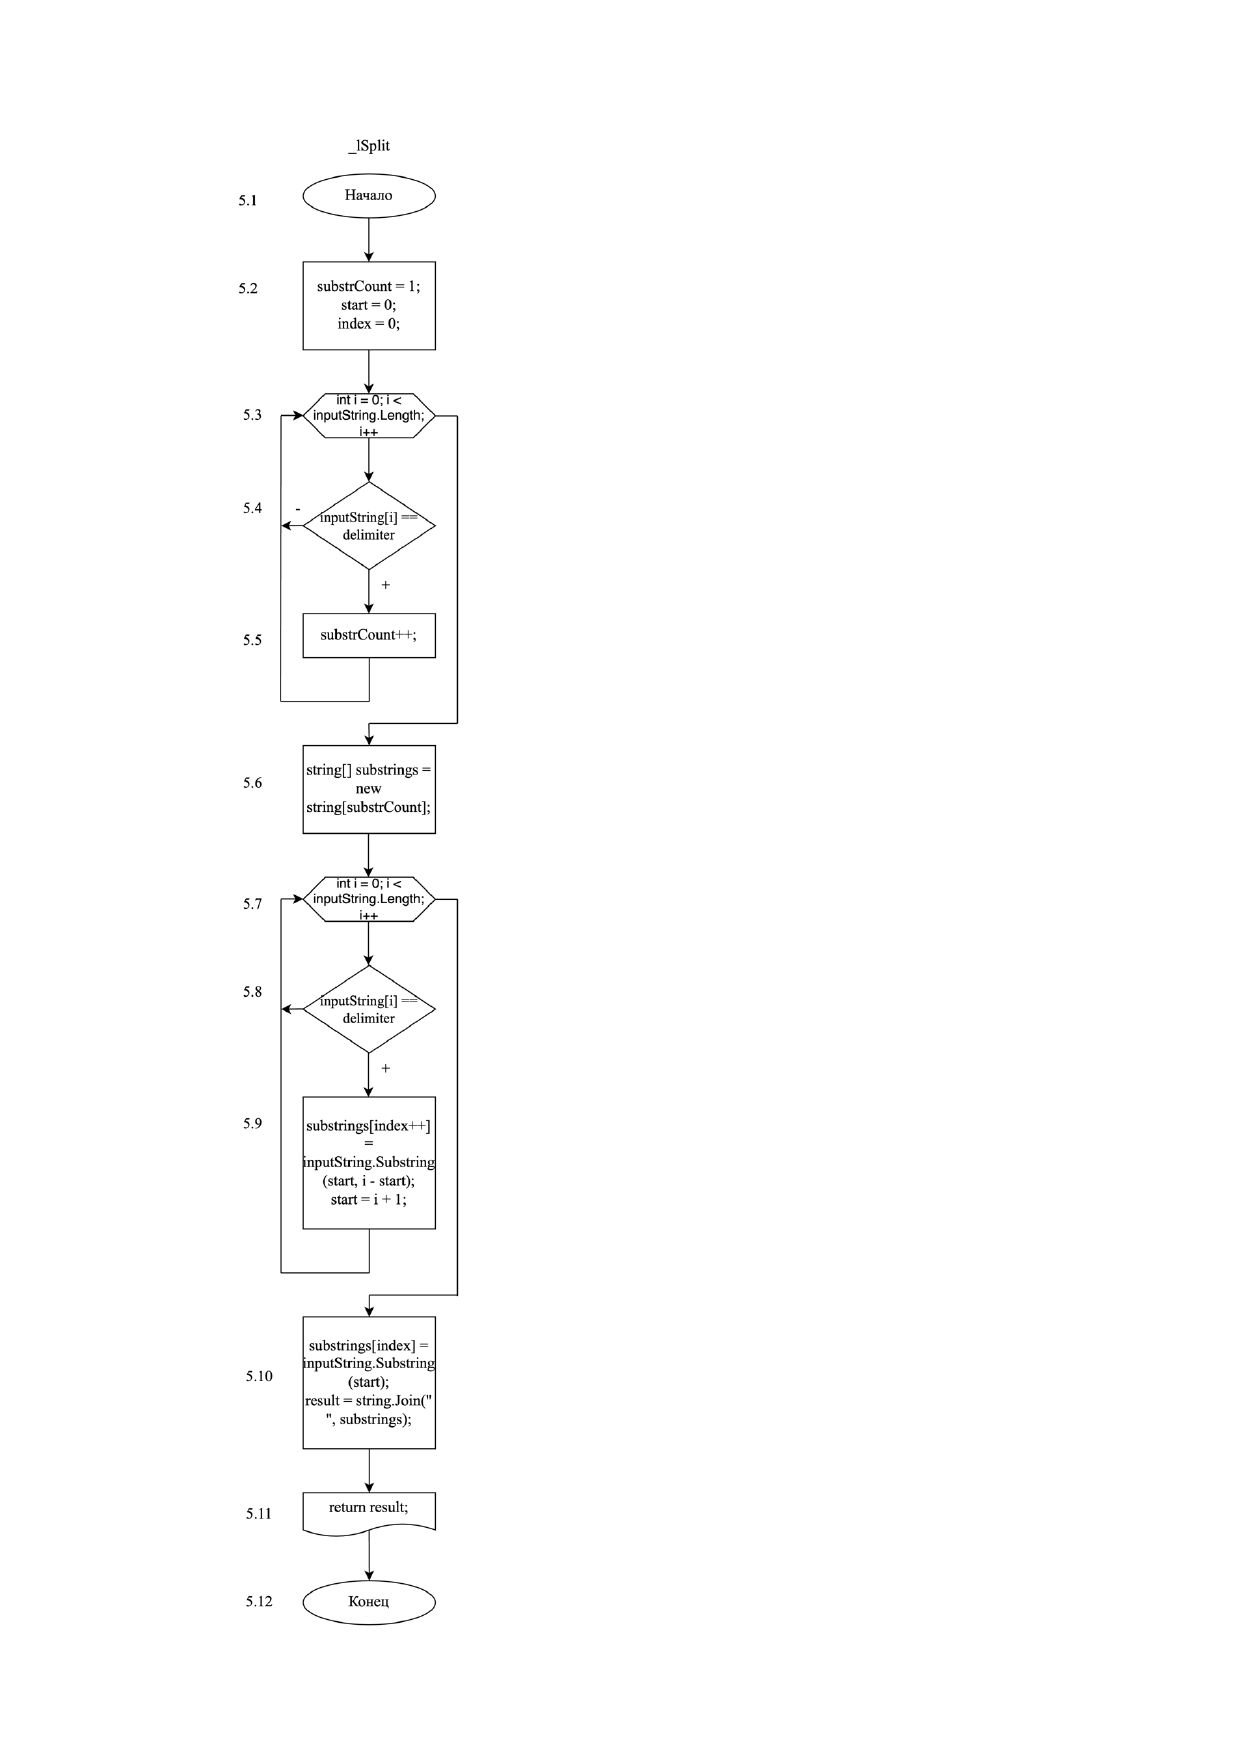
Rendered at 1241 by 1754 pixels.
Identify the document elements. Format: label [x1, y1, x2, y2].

picture [214, 118, 471, 1636]
